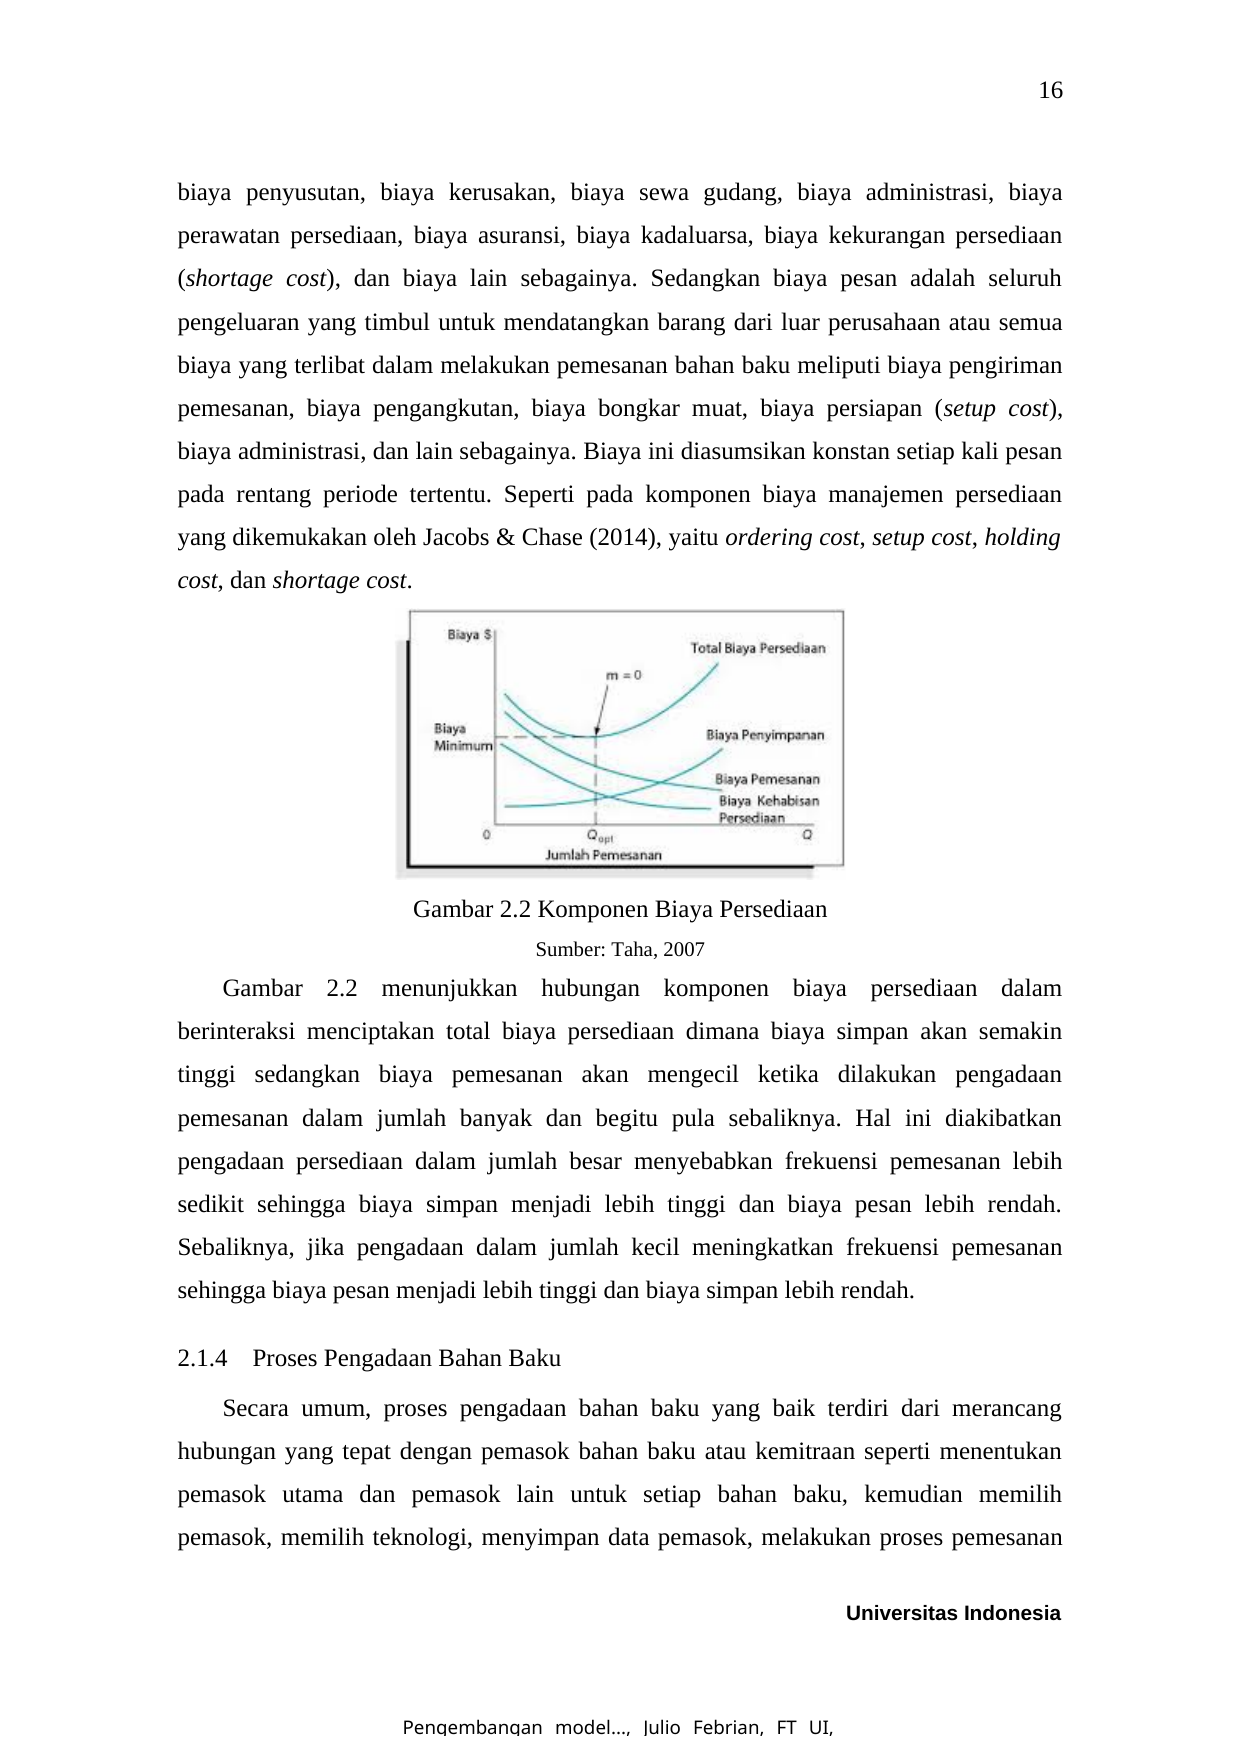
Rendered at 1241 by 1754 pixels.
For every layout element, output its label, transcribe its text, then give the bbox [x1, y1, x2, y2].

subtitle Proses Pengadaan Bahan Baku [177, 1343, 1063, 1372]
text Sumber: Taha, 2007 [177, 937, 1063, 961]
text Gambar 2.2 Komponen Biaya Persediaan [177, 894, 1063, 923]
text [177, 177, 1063, 594]
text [177, 1393, 1063, 1551]
picture [394, 608, 846, 880]
text Gambar 2.2 menunjukkan hubungan komponen biaya persediaan dalam berinteraksi menciptakan total biaya persediaan dimana biaya simpan akan semakin tinggi sedangkan biaya pemesanan akan mengecil ketika dilakukan pengadaan pemesanan dalam jumlah banyak dan begitu pula sebaliknya. Hal ini diakibatkan pengadaan persediaan dalam jumlah besar menyebabkan frekuensi pemesanan lebih sedikit sehingga biaya simpan menjadi lebih tinggi dan biaya pesan lebih rendah. Sebaliknya, jika pengadaan dalam jumlah kecil meningkatkan frekuensi pemesanan sehingga biaya pesan menjadi lebih tinggi dan biaya simpan lebih rendah. [177, 973, 1063, 1304]
